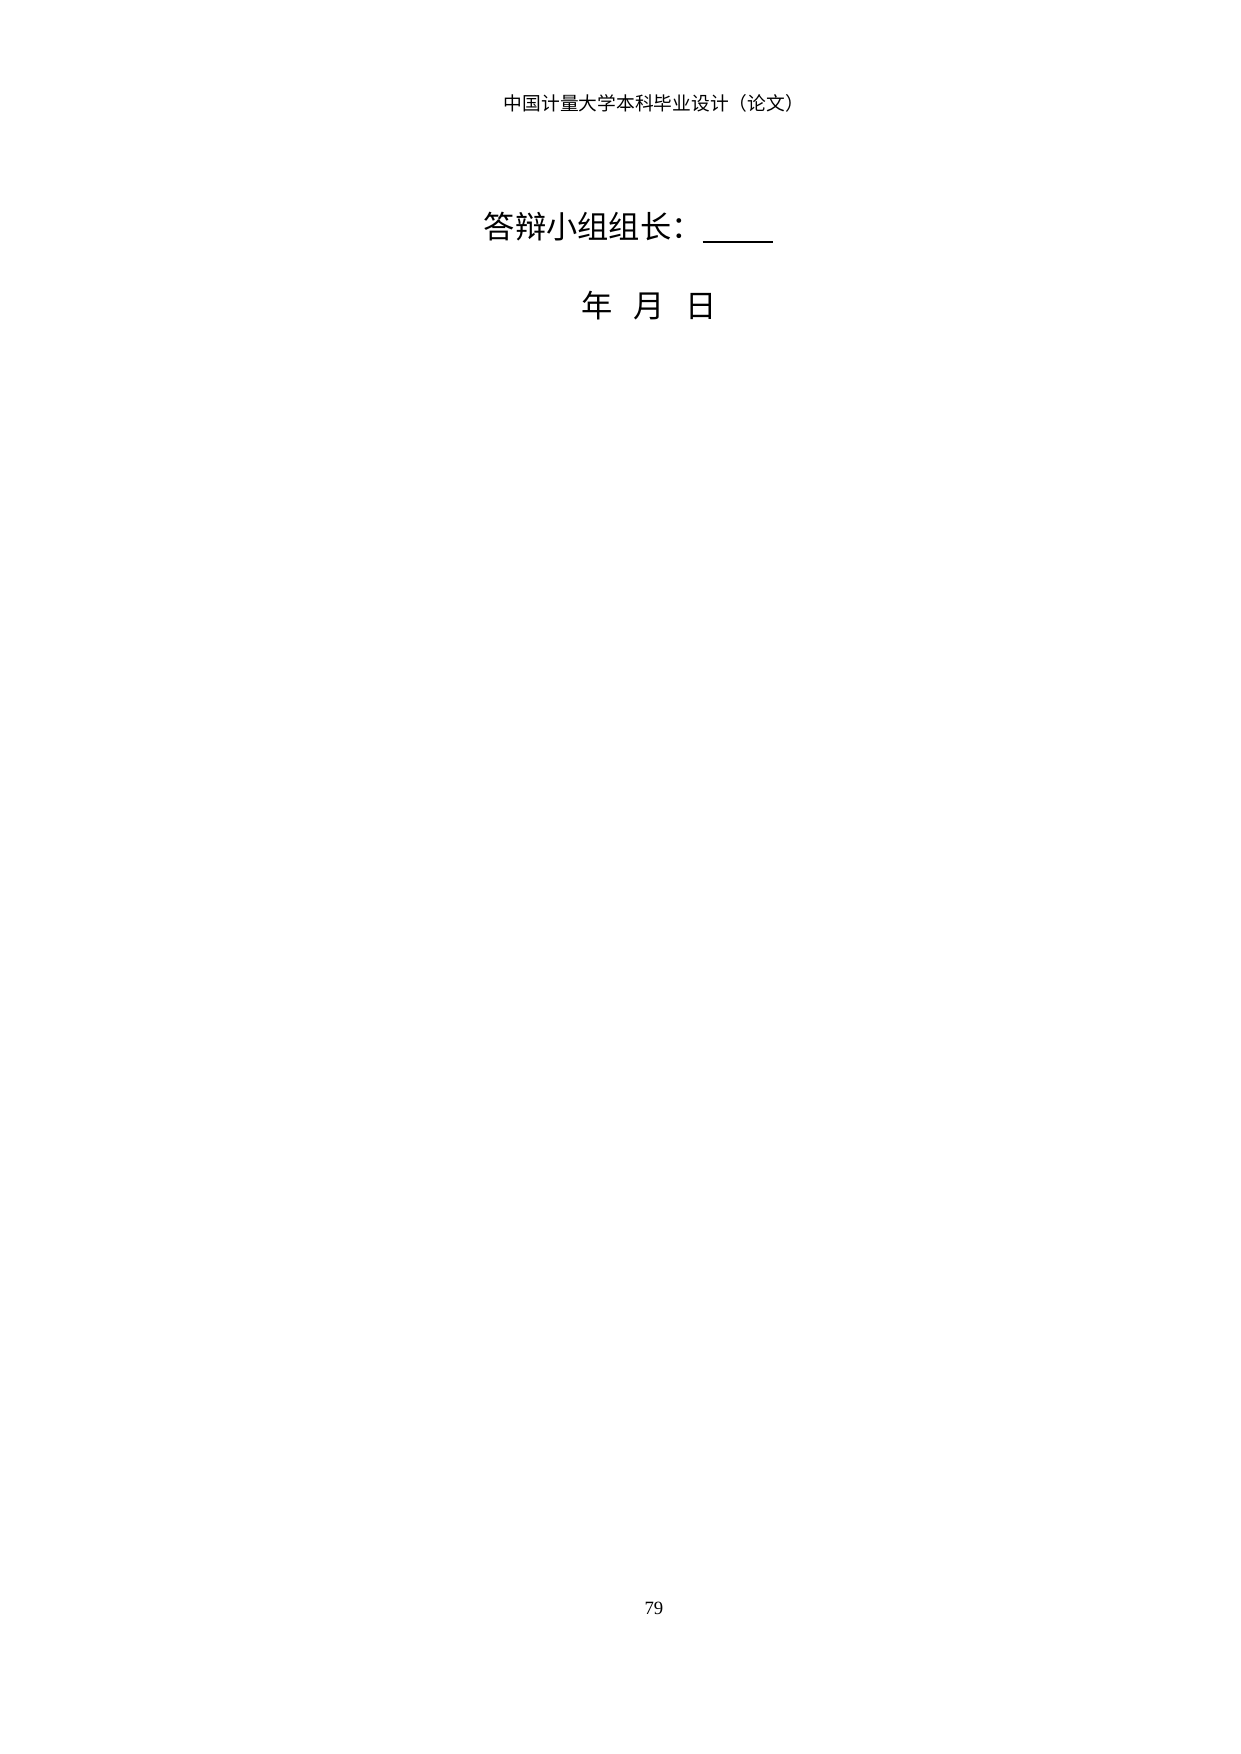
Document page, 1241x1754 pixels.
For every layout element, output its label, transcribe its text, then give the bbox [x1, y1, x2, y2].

text 答辩小组组长： [177, 191, 1092, 259]
text 年 月 日 [177, 270, 1092, 338]
